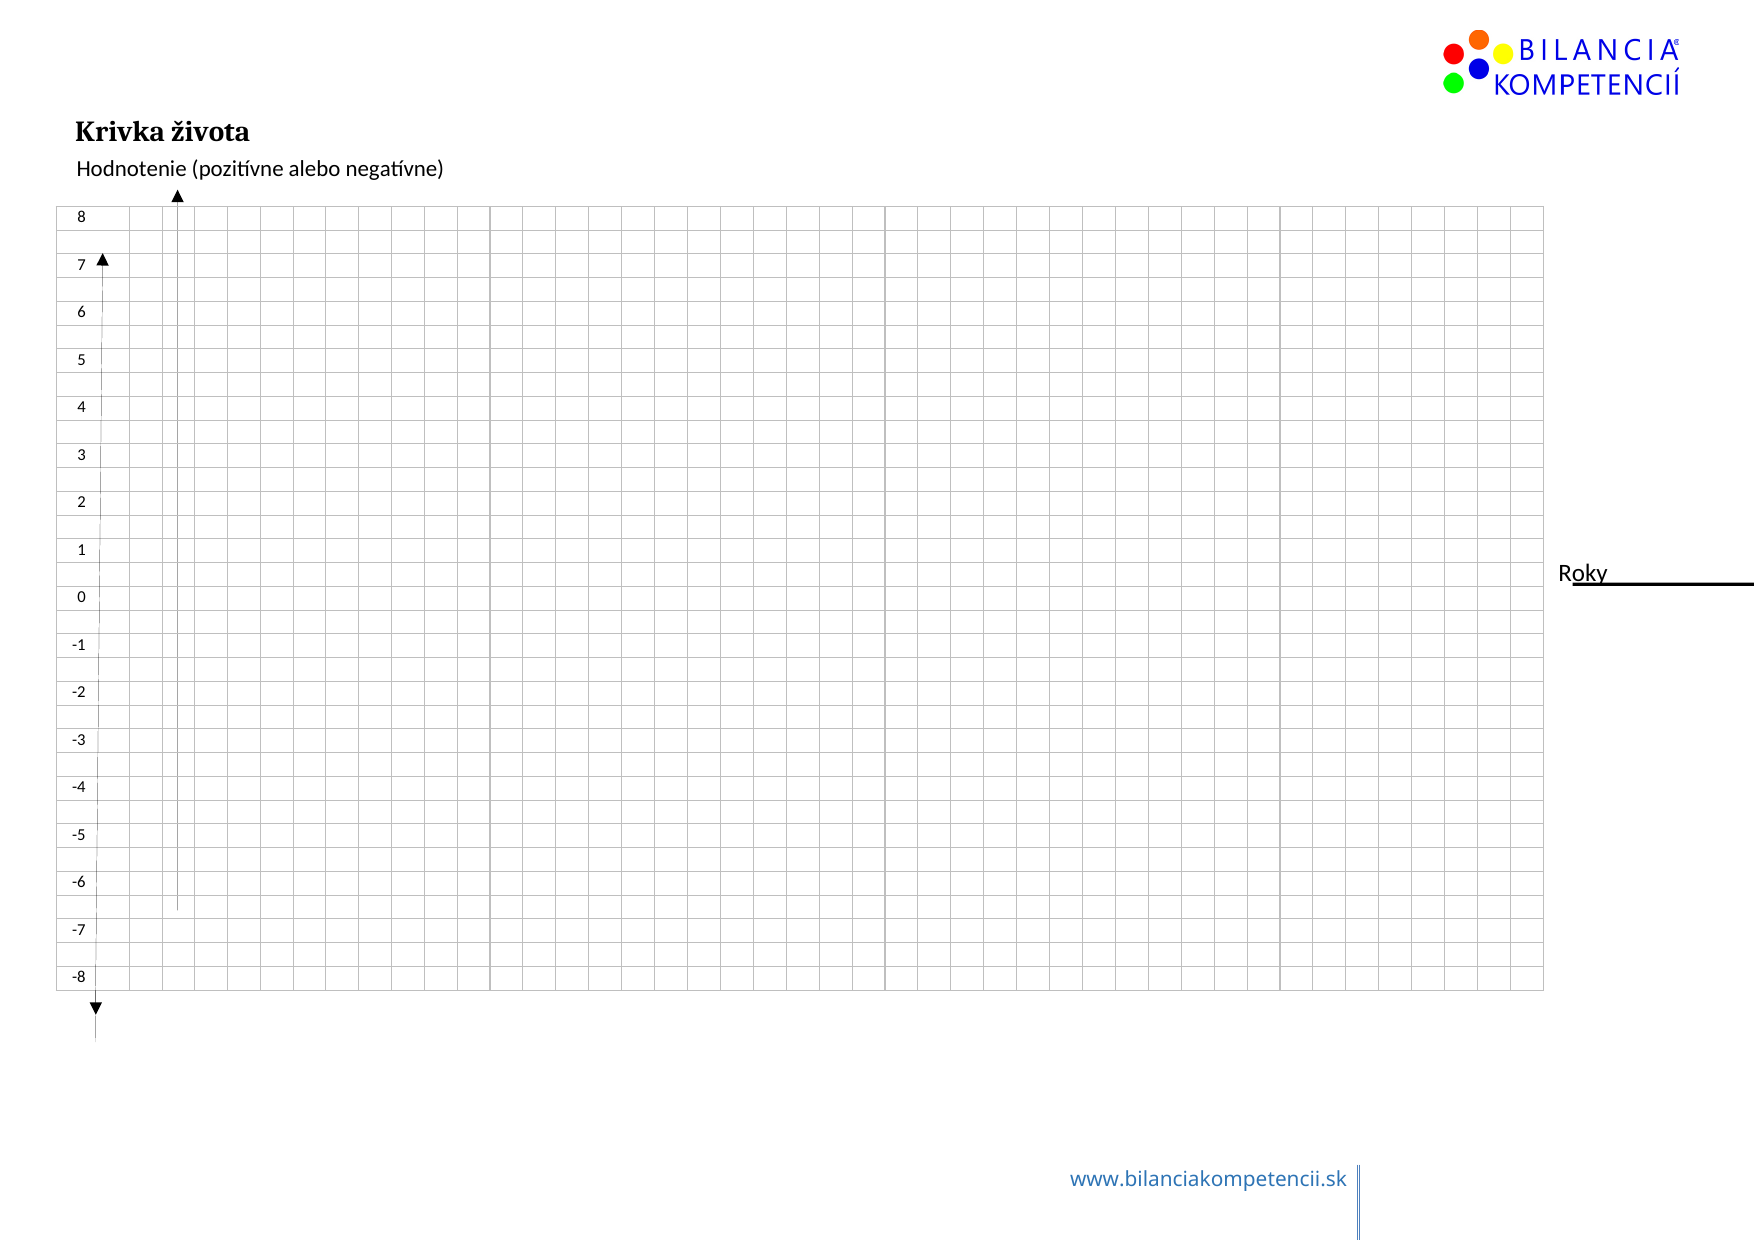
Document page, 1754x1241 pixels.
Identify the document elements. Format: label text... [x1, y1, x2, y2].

table_cell [1215, 254, 1247, 277]
table_cell [622, 658, 654, 681]
table_cell [163, 302, 194, 324]
table_cell [294, 278, 325, 301]
table_cell [1313, 729, 1345, 752]
table_cell [1149, 896, 1181, 918]
table_cell [754, 848, 786, 871]
table_cell [1511, 872, 1543, 894]
table_cell [951, 563, 983, 586]
table_cell [754, 824, 786, 847]
table_cell [556, 492, 588, 514]
table_cell [1313, 943, 1345, 966]
table_cell [392, 801, 424, 823]
table_cell [359, 231, 391, 253]
table_cell [1017, 729, 1049, 752]
table_cell [1017, 254, 1049, 277]
table_cell [425, 231, 457, 253]
table_cell [951, 967, 983, 989]
table_cell [1116, 444, 1148, 467]
table_cell [1116, 421, 1148, 443]
table_cell [491, 326, 522, 348]
table_cell [1083, 516, 1115, 538]
table_cell [1017, 302, 1049, 324]
table_cell [359, 848, 391, 871]
table_cell [491, 278, 522, 301]
table_cell [491, 421, 522, 443]
table_cell [1083, 349, 1115, 372]
table_cell [1281, 492, 1312, 514]
table_cell [261, 278, 293, 301]
table_cell [787, 919, 819, 942]
table_cell [163, 824, 194, 847]
table_cell [655, 706, 687, 728]
table_cell [1050, 516, 1082, 538]
table_cell [359, 492, 391, 514]
table_cell [688, 706, 720, 728]
table_cell [589, 801, 621, 823]
table_cell [984, 967, 1016, 989]
table_cell [1248, 824, 1279, 847]
table_cell [951, 539, 983, 562]
table_cell [589, 397, 621, 419]
table_cell [294, 682, 325, 704]
table_cell [1215, 658, 1247, 681]
table_cell [458, 397, 489, 419]
table_cell [97, 896, 129, 918]
table_cell [1445, 611, 1477, 633]
table_cell [491, 492, 522, 514]
table_cell [1248, 349, 1279, 372]
table_cell [1248, 373, 1279, 396]
table_cell [1412, 278, 1444, 301]
table_cell [195, 848, 227, 871]
table_cell [458, 634, 489, 657]
picture [1443, 30, 1679, 95]
table_cell [721, 397, 753, 419]
table_header [721, 207, 753, 229]
table_cell [458, 872, 489, 894]
table_cell [655, 634, 687, 657]
table_cell [688, 848, 720, 871]
table_cell [1083, 563, 1115, 586]
table_cell [425, 349, 457, 372]
table_cell [1215, 563, 1247, 586]
table_cell [491, 611, 522, 633]
table_cell [721, 468, 753, 491]
table_cell [918, 706, 950, 728]
table_cell [1313, 468, 1345, 491]
table_cell [359, 563, 391, 586]
table_cell [951, 231, 983, 253]
table_cell [886, 801, 917, 823]
table_cell [721, 492, 753, 514]
table_cell [57, 943, 95, 966]
table_cell [1478, 278, 1510, 301]
table_cell [425, 492, 457, 514]
table_cell [1281, 682, 1312, 704]
table_cell [787, 872, 819, 894]
table_cell [1215, 302, 1247, 324]
table_cell [1281, 919, 1312, 942]
table_cell [1215, 824, 1247, 847]
table_cell [326, 468, 358, 491]
table_cell [1445, 516, 1477, 538]
table_cell [1182, 729, 1214, 752]
table_cell [1182, 682, 1214, 704]
table_cell [886, 397, 917, 419]
table_header [589, 207, 621, 229]
table_cell [1281, 421, 1312, 443]
table_cell [1511, 967, 1543, 989]
table_cell [261, 777, 293, 799]
table_cell [1083, 397, 1115, 419]
table_cell [918, 848, 950, 871]
table_cell [130, 753, 162, 776]
table_cell [688, 444, 720, 467]
table_cell [1149, 444, 1181, 467]
table_cell [1379, 539, 1411, 562]
table_cell [820, 682, 852, 704]
table_cell [1445, 824, 1477, 847]
table_cell [556, 302, 588, 324]
table_cell [163, 848, 194, 871]
table_cell [853, 777, 884, 799]
table_cell [261, 349, 293, 372]
table_cell [1050, 706, 1082, 728]
table_cell [1511, 848, 1543, 871]
table_cell [688, 872, 720, 894]
table_cell [523, 539, 555, 562]
table_cell [951, 753, 983, 776]
table_cell [163, 278, 194, 301]
table_cell [589, 468, 621, 491]
table_cell [556, 943, 588, 966]
table_cell [918, 349, 950, 372]
table_cell [1379, 516, 1411, 538]
table_cell [688, 278, 720, 301]
table_cell [326, 729, 358, 752]
table_cell [1182, 848, 1214, 871]
table_cell -4 [57, 777, 97, 799]
table_cell [458, 753, 489, 776]
table_cell [1017, 967, 1049, 989]
table_cell [1478, 492, 1510, 514]
table_cell [1083, 421, 1115, 443]
table_cell -2 [57, 682, 97, 704]
table_cell [458, 967, 489, 989]
table_cell [1116, 682, 1148, 704]
table_cell [458, 349, 489, 372]
table_cell 0 [57, 587, 97, 609]
table_cell [1149, 919, 1181, 942]
table_cell [97, 266, 102, 277]
table_cell [294, 468, 325, 491]
table_cell [163, 349, 194, 372]
table_cell [1313, 349, 1345, 372]
table_cell [163, 587, 194, 609]
table_cell [1215, 611, 1247, 633]
table_cell [655, 539, 687, 562]
table_cell [1445, 682, 1477, 704]
table_cell [326, 349, 358, 372]
table_cell [1281, 777, 1312, 799]
table_cell [1478, 682, 1510, 704]
table_cell [261, 706, 293, 728]
table_cell [853, 801, 884, 823]
table_cell [951, 706, 983, 728]
table_cell [458, 278, 489, 301]
table_cell [721, 516, 753, 538]
table_cell [984, 729, 1016, 752]
table_cell [228, 421, 260, 443]
table_cell [556, 587, 588, 609]
table_cell [1017, 326, 1049, 348]
table_header [1445, 207, 1477, 229]
table_cell [688, 516, 720, 538]
table_cell [261, 254, 293, 277]
table_cell [163, 516, 194, 538]
table_cell [951, 824, 983, 847]
table_cell [655, 753, 687, 776]
table_cell [1346, 231, 1378, 253]
table_cell [853, 326, 884, 348]
table_cell [918, 634, 950, 657]
table_cell [97, 943, 129, 966]
table_cell [951, 848, 983, 871]
table_cell [1379, 706, 1411, 728]
table_cell [1511, 492, 1543, 514]
table_cell [1379, 373, 1411, 396]
table_cell [425, 516, 457, 538]
table_cell [1149, 254, 1181, 277]
table_cell [984, 468, 1016, 491]
table_cell [589, 231, 621, 253]
table_cell [1248, 658, 1279, 681]
table_cell [1182, 563, 1214, 586]
table_cell [1248, 421, 1279, 443]
table_cell [589, 824, 621, 847]
table_cell [1412, 421, 1444, 443]
table_cell [655, 349, 687, 372]
table_cell [1511, 682, 1543, 704]
table_cell [425, 444, 457, 467]
table_cell [1313, 587, 1345, 609]
table_cell [918, 278, 950, 301]
table_cell [688, 611, 720, 633]
table_cell [392, 587, 424, 609]
table_cell [688, 658, 720, 681]
table_cell [523, 729, 555, 752]
table_cell [886, 278, 917, 301]
table_cell [820, 587, 852, 609]
table_cell [57, 468, 97, 491]
table_cell [1149, 729, 1181, 752]
table_cell [853, 824, 884, 847]
table_cell [1445, 634, 1477, 657]
table_cell [853, 444, 884, 467]
table_cell [820, 539, 852, 562]
table_cell [1050, 373, 1082, 396]
table_cell [1445, 872, 1477, 894]
table_cell [1050, 658, 1082, 681]
table_cell [853, 539, 884, 562]
table_cell [951, 634, 983, 657]
table_cell 4 [57, 397, 97, 419]
table_header [1412, 207, 1444, 229]
table_cell [589, 682, 621, 704]
table_cell [261, 896, 293, 918]
table_cell [1412, 587, 1444, 609]
table_header [1511, 207, 1543, 229]
table_cell [359, 254, 391, 277]
table_cell [1083, 729, 1115, 752]
table_cell [1149, 373, 1181, 396]
table_cell [326, 278, 358, 301]
table_cell [97, 231, 129, 253]
table_cell [655, 824, 687, 847]
table_cell [392, 349, 424, 372]
table_cell [392, 492, 424, 514]
table_cell [326, 302, 358, 324]
table_cell [195, 658, 227, 681]
table_cell [195, 943, 227, 966]
table_cell [163, 801, 194, 823]
table_cell [392, 254, 424, 277]
table_cell [392, 682, 424, 704]
table_cell [195, 254, 227, 277]
table_cell [721, 896, 753, 918]
table_cell [326, 421, 358, 443]
table_cell [523, 682, 555, 704]
table_cell [1050, 302, 1082, 324]
table_cell [655, 919, 687, 942]
table_cell [589, 444, 621, 467]
table_cell [886, 302, 917, 324]
table_cell [130, 824, 162, 847]
table_cell [1379, 848, 1411, 871]
table_cell [425, 706, 457, 728]
table_cell [622, 729, 654, 752]
table_cell [261, 872, 293, 894]
table_cell [392, 848, 424, 871]
table_cell [1116, 302, 1148, 324]
table_cell [886, 539, 917, 562]
table_cell [984, 919, 1016, 942]
table_cell [228, 729, 260, 752]
table_cell [425, 563, 457, 586]
table_cell [918, 231, 950, 253]
table_cell [261, 848, 293, 871]
table_cell [425, 824, 457, 847]
table_cell [1050, 919, 1082, 942]
table_cell [1445, 468, 1477, 491]
table_cell [951, 682, 983, 704]
table_cell [195, 373, 227, 396]
table_cell [103, 254, 129, 277]
table_cell [261, 943, 293, 966]
table_cell [1248, 967, 1279, 989]
table_cell [163, 919, 194, 942]
table_cell [951, 943, 983, 966]
table_cell [1478, 326, 1510, 348]
table_cell [1281, 302, 1312, 324]
table_cell [556, 421, 588, 443]
table_cell [787, 587, 819, 609]
table_cell [523, 777, 555, 799]
table_cell [294, 563, 325, 586]
table_cell [853, 611, 884, 633]
table_cell 7 [57, 254, 97, 277]
table_cell [1478, 373, 1510, 396]
table_cell [1215, 231, 1247, 253]
table_cell [491, 563, 522, 586]
table_cell [787, 254, 819, 277]
table_cell [97, 872, 129, 894]
table_cell [1050, 611, 1082, 633]
table_cell [688, 468, 720, 491]
table_cell [523, 254, 555, 277]
table_cell [655, 896, 687, 918]
table_cell [1182, 587, 1214, 609]
table_cell [1379, 254, 1411, 277]
table_header [787, 207, 819, 229]
table_cell [1478, 658, 1510, 681]
table_cell [1281, 516, 1312, 538]
table_cell [1412, 373, 1444, 396]
table_cell [1182, 492, 1214, 514]
table_cell [1083, 302, 1115, 324]
table_cell [195, 634, 227, 657]
table_cell [163, 563, 194, 586]
table_cell [1379, 468, 1411, 491]
table_cell [1478, 468, 1510, 491]
table_cell [458, 563, 489, 586]
table_cell [787, 777, 819, 799]
table_cell [326, 777, 358, 799]
table_cell [228, 373, 260, 396]
table_cell [195, 563, 227, 586]
table_cell [951, 302, 983, 324]
table_cell [1281, 349, 1312, 372]
table_cell [1248, 563, 1279, 586]
table_cell [392, 943, 424, 966]
table_cell [853, 729, 884, 752]
table_cell [622, 967, 654, 989]
table_cell [1346, 373, 1378, 396]
table_cell [261, 231, 293, 253]
table_cell [57, 753, 97, 776]
table_cell [984, 611, 1016, 633]
table_cell [458, 302, 489, 324]
table_cell [163, 658, 194, 681]
table_cell [1313, 753, 1345, 776]
table_cell [523, 872, 555, 894]
table_cell [1412, 492, 1444, 514]
table_cell [425, 896, 457, 918]
table_cell [1083, 801, 1115, 823]
table_cell [655, 611, 687, 633]
table_cell [655, 801, 687, 823]
table_cell [886, 587, 917, 609]
table_cell [589, 967, 621, 989]
table_cell [195, 729, 227, 752]
table_cell [556, 872, 588, 894]
table_cell [1379, 658, 1411, 681]
table_cell [1478, 231, 1510, 253]
table_cell [589, 943, 621, 966]
table_cell [1412, 468, 1444, 491]
table_cell [1379, 444, 1411, 467]
text Hodnotenie (pozitívne alebo negatívne) [45, 154, 1679, 182]
table_cell [589, 919, 621, 942]
table_cell [655, 444, 687, 467]
table_cell [1379, 872, 1411, 894]
table_cell [556, 397, 588, 419]
table_cell [425, 587, 457, 609]
table_cell [1017, 848, 1049, 871]
table_cell [1083, 468, 1115, 491]
table_cell [1511, 421, 1543, 443]
table_cell -1 [57, 634, 97, 657]
table_cell [853, 302, 884, 324]
table_cell [163, 492, 194, 514]
table_cell [556, 896, 588, 918]
table_cell [1445, 539, 1477, 562]
table_cell [491, 516, 522, 538]
table_cell [655, 492, 687, 514]
table_cell [1412, 801, 1444, 823]
table_cell [1182, 896, 1214, 918]
table_cell [458, 706, 489, 728]
table_cell [1149, 587, 1181, 609]
table_cell [589, 706, 621, 728]
table_cell [622, 539, 654, 562]
table_cell [820, 492, 852, 514]
table_cell [1511, 801, 1543, 823]
table_cell [622, 563, 654, 586]
table_cell [688, 682, 720, 704]
table_cell [556, 634, 588, 657]
table_cell [820, 848, 852, 871]
table_cell [163, 231, 194, 253]
table_cell [425, 611, 457, 633]
table_cell [57, 801, 97, 823]
table_cell [425, 848, 457, 871]
table_cell [392, 824, 424, 847]
table_cell [1248, 896, 1279, 918]
table_cell [1248, 848, 1279, 871]
table_cell [820, 349, 852, 372]
table_cell [425, 658, 457, 681]
table_cell 5 [57, 349, 97, 372]
table_cell [1313, 516, 1345, 538]
table_cell [918, 824, 950, 847]
table_cell [688, 563, 720, 586]
table_cell [130, 872, 162, 894]
table_cell [589, 587, 621, 609]
table_cell [754, 658, 786, 681]
table_cell [1116, 254, 1148, 277]
table_cell [1215, 943, 1247, 966]
table_header [655, 207, 687, 229]
table_cell [1511, 231, 1543, 253]
table_cell [425, 753, 457, 776]
table_cell [1412, 872, 1444, 894]
table_cell [326, 824, 358, 847]
table_cell [491, 706, 522, 728]
table_cell [1346, 824, 1378, 847]
table_cell [1182, 919, 1214, 942]
table_cell [57, 373, 97, 396]
table_cell [261, 919, 293, 942]
table_cell [886, 421, 917, 443]
table_cell [918, 801, 950, 823]
table_cell [1478, 516, 1510, 538]
table_cell [392, 896, 424, 918]
table_header [951, 207, 983, 229]
table_cell [261, 967, 293, 989]
table_cell [359, 682, 391, 704]
table_cell [523, 349, 555, 372]
table_cell [228, 943, 260, 966]
table_cell [589, 729, 621, 752]
table_cell [1116, 943, 1148, 966]
table_cell [1313, 492, 1345, 514]
table_cell [326, 896, 358, 918]
table_cell [1116, 658, 1148, 681]
table_cell [1116, 896, 1148, 918]
table_cell [721, 753, 753, 776]
table_cell [228, 349, 260, 372]
table_cell [622, 943, 654, 966]
table_cell -8 [57, 967, 95, 989]
table_cell [228, 231, 260, 253]
table_cell [1215, 278, 1247, 301]
table_cell [820, 444, 852, 467]
table_cell [1050, 824, 1082, 847]
table_cell [103, 302, 129, 324]
table_cell [556, 967, 588, 989]
table_cell [1248, 729, 1279, 752]
table_cell [820, 254, 852, 277]
table_cell [1511, 634, 1543, 657]
table_cell [655, 967, 687, 989]
table_cell [1017, 824, 1049, 847]
table_header [1050, 207, 1082, 229]
table_cell [130, 302, 162, 324]
table_cell [294, 801, 325, 823]
table_cell [523, 824, 555, 847]
table_cell [1281, 326, 1312, 348]
table_cell [622, 611, 654, 633]
table_cell [491, 373, 522, 396]
table_cell [984, 896, 1016, 918]
table_cell [951, 468, 983, 491]
table_cell [886, 326, 917, 348]
table_cell [918, 373, 950, 396]
table_cell [1248, 468, 1279, 491]
table_cell [392, 777, 424, 799]
table_cell [1346, 777, 1378, 799]
table_cell [392, 397, 424, 419]
table_cell [787, 444, 819, 467]
table_cell [294, 824, 325, 847]
table_cell [130, 444, 162, 467]
table_cell [425, 468, 457, 491]
table_cell [491, 729, 522, 752]
table_cell [721, 373, 753, 396]
table_cell [754, 682, 786, 704]
table_cell [1346, 682, 1378, 704]
table_cell [754, 896, 786, 918]
table_cell [163, 753, 194, 776]
table_cell [1445, 729, 1477, 752]
table_cell [392, 231, 424, 253]
table_cell [622, 634, 654, 657]
table_cell [1215, 326, 1247, 348]
table_cell [1215, 492, 1247, 514]
table_cell [326, 943, 358, 966]
table_cell [1116, 753, 1148, 776]
table_cell [853, 516, 884, 538]
table_cell [228, 492, 260, 514]
table_cell [622, 278, 654, 301]
table_cell [359, 753, 391, 776]
table_cell [1149, 824, 1181, 847]
table_cell [1346, 848, 1378, 871]
table_cell [721, 706, 753, 728]
table_cell [523, 516, 555, 538]
table_cell [1346, 587, 1378, 609]
table_cell [1083, 278, 1115, 301]
table_cell [195, 777, 227, 799]
table_cell [1281, 943, 1312, 966]
table_cell [130, 563, 162, 586]
table_cell [918, 326, 950, 348]
table_cell [491, 896, 522, 918]
table_cell [1116, 587, 1148, 609]
table_cell [98, 801, 129, 823]
table_cell [1511, 302, 1543, 324]
table_cell [1017, 397, 1049, 419]
table_cell [1182, 658, 1214, 681]
table_cell [1281, 397, 1312, 419]
table_cell [1149, 326, 1181, 348]
table_cell [1149, 302, 1181, 324]
table_cell [1149, 848, 1181, 871]
table_cell [1346, 444, 1378, 467]
table_cell [918, 468, 950, 491]
table_cell [228, 587, 260, 609]
table_cell [1149, 872, 1181, 894]
table_cell [1182, 468, 1214, 491]
table_cell [655, 326, 687, 348]
table_cell [1445, 349, 1477, 372]
table_header [556, 207, 588, 229]
table_cell [1116, 278, 1148, 301]
table_cell [1412, 302, 1444, 324]
table_cell [1017, 777, 1049, 799]
table_cell [589, 516, 621, 538]
table_cell -7 [57, 919, 96, 942]
table_cell [294, 397, 325, 419]
table_header [425, 207, 457, 229]
table_cell [853, 967, 884, 989]
table_cell [918, 777, 950, 799]
table_cell [1083, 444, 1115, 467]
table_cell [1313, 872, 1345, 894]
table_cell [984, 539, 1016, 562]
table_cell [261, 421, 293, 443]
table_cell [261, 563, 293, 586]
table_cell [721, 682, 753, 704]
table_cell [130, 943, 162, 966]
table_cell [1050, 254, 1082, 277]
table_cell [294, 587, 325, 609]
table_cell [392, 539, 424, 562]
table_cell [754, 516, 786, 538]
table_cell [787, 801, 819, 823]
table_cell [688, 943, 720, 966]
table_cell [294, 753, 325, 776]
table_cell [886, 943, 917, 966]
table_cell [787, 421, 819, 443]
table_cell [261, 492, 293, 514]
table_cell [1149, 753, 1181, 776]
table_cell [1511, 587, 1543, 609]
table_cell [359, 896, 391, 918]
table_cell [886, 349, 917, 372]
table_cell [130, 896, 162, 918]
table_cell [1445, 444, 1477, 467]
table_cell [1313, 539, 1345, 562]
table_cell [228, 468, 260, 491]
table_cell [886, 658, 917, 681]
table_cell [1116, 231, 1148, 253]
table_cell [1215, 919, 1247, 942]
table_cell [1346, 729, 1378, 752]
table_cell [886, 729, 917, 752]
table_cell [1478, 919, 1510, 942]
table_cell [98, 777, 129, 799]
table_cell [425, 326, 457, 348]
table_cell [458, 444, 489, 467]
table_cell [458, 516, 489, 538]
table_cell [491, 801, 522, 823]
table_cell [1412, 634, 1444, 657]
table_header [918, 207, 950, 229]
table_cell [1248, 231, 1279, 253]
table_cell [228, 848, 260, 871]
table_cell [853, 231, 884, 253]
table_cell [425, 373, 457, 396]
table_cell [951, 326, 983, 348]
table_cell [294, 848, 325, 871]
table_cell [951, 444, 983, 467]
table_cell [1445, 231, 1477, 253]
table_cell [688, 777, 720, 799]
table_cell [359, 421, 391, 443]
table_cell [1215, 896, 1247, 918]
table_cell [918, 753, 950, 776]
table_cell [1346, 516, 1378, 538]
table_cell [1017, 563, 1049, 586]
table_cell [1017, 801, 1049, 823]
table_cell [195, 231, 227, 253]
table_cell [1083, 492, 1115, 514]
table_cell [1478, 587, 1510, 609]
table_cell [787, 516, 819, 538]
table_cell [589, 278, 621, 301]
table_cell [688, 302, 720, 324]
table_cell [228, 658, 260, 681]
table_cell [1412, 943, 1444, 966]
table_cell [57, 421, 97, 443]
table_cell [721, 563, 753, 586]
table_cell [57, 848, 96, 871]
table_cell [951, 421, 983, 443]
table_cell [556, 373, 588, 396]
table_cell [130, 634, 162, 657]
table_cell [491, 634, 522, 657]
table_header [491, 207, 522, 229]
table_cell [392, 373, 424, 396]
table_cell [1379, 421, 1411, 443]
table_cell [1281, 278, 1312, 301]
table_cell [688, 967, 720, 989]
table_cell [491, 302, 522, 324]
table_cell [392, 302, 424, 324]
table_cell [326, 682, 358, 704]
table_cell [1083, 848, 1115, 871]
table_cell [100, 611, 129, 633]
table_cell [1083, 231, 1115, 253]
table_cell [886, 563, 917, 586]
table_cell [523, 634, 555, 657]
table_cell [1313, 373, 1345, 396]
table_cell [1281, 753, 1312, 776]
table_cell [163, 468, 194, 491]
table_cell [195, 539, 227, 562]
table_cell [228, 682, 260, 704]
table_cell [1313, 801, 1345, 823]
table_cell [556, 231, 588, 253]
table_cell [984, 848, 1016, 871]
table_cell [721, 326, 753, 348]
table_cell [1182, 254, 1214, 277]
table_cell [1281, 658, 1312, 681]
table_cell [491, 943, 522, 966]
table_cell [1182, 611, 1214, 633]
table_cell [984, 421, 1016, 443]
table_cell [984, 563, 1016, 586]
table_cell [1017, 278, 1049, 301]
table_cell [1281, 254, 1312, 277]
table_cell [458, 777, 489, 799]
table_cell [294, 611, 325, 633]
table_cell [1050, 848, 1082, 871]
table_header 8 [57, 207, 97, 229]
table_cell [951, 919, 983, 942]
table_cell [326, 587, 358, 609]
table_cell [1182, 872, 1214, 894]
table_cell [754, 302, 786, 324]
table_cell [754, 587, 786, 609]
table_cell [491, 848, 522, 871]
table_cell [195, 302, 227, 324]
table_cell [99, 658, 129, 681]
table_cell [392, 658, 424, 681]
table_cell [655, 231, 687, 253]
table_cell [1313, 444, 1345, 467]
table_cell [754, 611, 786, 633]
table_cell [1511, 777, 1543, 799]
table_cell [721, 421, 753, 443]
table_cell [984, 753, 1016, 776]
table_cell [820, 729, 852, 752]
table_cell [294, 326, 325, 348]
table_cell [1149, 516, 1181, 538]
table_cell [523, 421, 555, 443]
table_cell [491, 254, 522, 277]
table_cell [294, 634, 325, 657]
table_cell [425, 539, 457, 562]
table_cell [1511, 729, 1543, 752]
table_cell [1412, 397, 1444, 419]
table_cell [556, 563, 588, 586]
table_cell [261, 516, 293, 538]
table_cell [951, 658, 983, 681]
table_cell [1215, 729, 1247, 752]
table_cell [228, 706, 260, 728]
table_cell [491, 397, 522, 419]
table_cell [1412, 682, 1444, 704]
table_cell [228, 919, 260, 942]
table_cell [294, 896, 325, 918]
table_cell [853, 848, 884, 871]
table_cell [688, 634, 720, 657]
table_cell [1248, 516, 1279, 538]
table_cell [1313, 919, 1345, 942]
table_header [688, 207, 720, 229]
table_cell [1346, 872, 1378, 894]
table_cell [261, 397, 293, 419]
table_cell [1478, 349, 1510, 372]
table_cell [1445, 563, 1477, 586]
table_cell [1248, 706, 1279, 728]
table_cell [359, 516, 391, 538]
table_cell [1050, 801, 1082, 823]
table_cell [359, 872, 391, 894]
table_cell [228, 254, 260, 277]
table_cell [820, 634, 852, 657]
table_cell [458, 468, 489, 491]
table_cell [1248, 611, 1279, 633]
table_cell [1445, 254, 1477, 277]
table_cell [392, 919, 424, 942]
table_header [820, 207, 852, 229]
table_cell [1379, 753, 1411, 776]
table_cell [1478, 634, 1510, 657]
table_cell [1017, 468, 1049, 491]
table_cell [1083, 373, 1115, 396]
table_cell [1478, 563, 1510, 586]
table_cell [425, 801, 457, 823]
table_cell [589, 563, 621, 586]
table_cell [622, 706, 654, 728]
table_cell [589, 753, 621, 776]
table_cell [458, 943, 489, 966]
table_cell [951, 896, 983, 918]
table_cell [1017, 587, 1049, 609]
table_cell [228, 634, 260, 657]
table_cell [754, 777, 786, 799]
table_cell [57, 706, 97, 728]
table_cell [787, 563, 819, 586]
table_cell [589, 254, 621, 277]
table_cell [163, 397, 194, 419]
table_cell [655, 729, 687, 752]
table_cell [951, 587, 983, 609]
table_cell [326, 373, 358, 396]
table_cell [984, 231, 1016, 253]
table_cell [228, 397, 260, 419]
table_cell [195, 278, 227, 301]
table_cell [1511, 468, 1543, 491]
table_cell [101, 468, 129, 491]
table_cell [294, 967, 325, 989]
table_cell [1149, 943, 1181, 966]
table_cell [787, 658, 819, 681]
table_cell [491, 777, 522, 799]
table_cell [458, 231, 489, 253]
table_cell [1379, 943, 1411, 966]
table_cell [392, 421, 424, 443]
table_cell [853, 254, 884, 277]
table_cell [918, 872, 950, 894]
table_cell [425, 729, 457, 752]
table_cell [99, 634, 129, 657]
table_cell [228, 516, 260, 538]
table_cell [787, 753, 819, 776]
table_cell [1215, 634, 1247, 657]
table_cell [491, 967, 522, 989]
table_cell [425, 682, 457, 704]
table_cell [458, 919, 489, 942]
table_cell [589, 634, 621, 657]
table_cell [853, 919, 884, 942]
table_cell [1248, 682, 1279, 704]
table_cell [787, 729, 819, 752]
table_cell [721, 967, 753, 989]
table_cell [1445, 658, 1477, 681]
table_cell [1149, 397, 1181, 419]
table_cell [458, 729, 489, 752]
table_cell [721, 278, 753, 301]
table_cell [820, 302, 852, 324]
table_cell [1182, 753, 1214, 776]
table_cell [195, 611, 227, 633]
table_cell [754, 492, 786, 514]
table_cell [556, 326, 588, 348]
table_cell [294, 658, 325, 681]
table_cell [1050, 587, 1082, 609]
table_cell [326, 516, 358, 538]
table_cell [130, 373, 162, 396]
table_cell [918, 682, 950, 704]
table_cell [1511, 919, 1543, 942]
table_cell [1346, 397, 1378, 419]
table_cell [951, 278, 983, 301]
table_cell [1445, 706, 1477, 728]
table_cell [228, 326, 260, 348]
table_cell [754, 872, 786, 894]
table_cell [1313, 634, 1345, 657]
table_cell [886, 777, 917, 799]
table_cell [721, 777, 753, 799]
table_cell [130, 611, 162, 633]
table_cell [130, 682, 162, 704]
table_cell [655, 872, 687, 894]
table_cell [1248, 492, 1279, 514]
table_cell [853, 753, 884, 776]
table_cell [787, 848, 819, 871]
table_cell [1511, 824, 1543, 847]
table_cell [1511, 706, 1543, 728]
table_cell [1346, 967, 1378, 989]
table_cell [1017, 753, 1049, 776]
table_cell [1149, 278, 1181, 301]
table_cell [1511, 611, 1543, 633]
table_cell [820, 611, 852, 633]
table_cell [1116, 848, 1148, 871]
table_cell [754, 919, 786, 942]
table_cell [326, 967, 358, 989]
table_cell [326, 326, 358, 348]
table_cell [1182, 373, 1214, 396]
table_cell [1478, 539, 1510, 562]
table_cell [622, 326, 654, 348]
table_cell [1017, 682, 1049, 704]
table_cell [984, 824, 1016, 847]
table_cell [294, 373, 325, 396]
table_cell [589, 539, 621, 562]
table_cell [1313, 611, 1345, 633]
table_cell [1050, 753, 1082, 776]
table_cell [556, 848, 588, 871]
table_cell [261, 587, 293, 609]
table_cell [1478, 421, 1510, 443]
table_cell [1182, 706, 1214, 728]
table_cell [1281, 587, 1312, 609]
table_cell [1313, 302, 1345, 324]
table_cell [163, 444, 194, 467]
table_cell [754, 254, 786, 277]
table_cell [984, 444, 1016, 467]
table_cell [688, 753, 720, 776]
table_cell [1379, 349, 1411, 372]
table_cell [228, 801, 260, 823]
table_cell [886, 753, 917, 776]
table_cell [886, 824, 917, 847]
table_cell [425, 872, 457, 894]
table_cell [721, 801, 753, 823]
table_cell [589, 373, 621, 396]
table_cell [228, 896, 260, 918]
table_cell [556, 919, 588, 942]
table_cell [1182, 801, 1214, 823]
table_cell [787, 682, 819, 704]
table_cell [1149, 468, 1181, 491]
table_cell [491, 824, 522, 847]
table_cell [130, 658, 162, 681]
table_cell [622, 349, 654, 372]
table_cell [853, 587, 884, 609]
table_cell [655, 373, 687, 396]
table_cell [984, 254, 1016, 277]
table_header [1281, 207, 1312, 229]
table_cell [721, 872, 753, 894]
table_header [1149, 207, 1181, 229]
table_cell [1379, 302, 1411, 324]
table_cell [556, 777, 588, 799]
table_cell [1478, 967, 1510, 989]
table_cell [294, 777, 325, 799]
table_cell [523, 302, 555, 324]
table_cell [523, 468, 555, 491]
table_cell [918, 943, 950, 966]
table_cell [918, 539, 950, 562]
table_cell [1511, 516, 1543, 538]
table_cell [820, 658, 852, 681]
table_cell [1445, 421, 1477, 443]
table_cell [721, 824, 753, 847]
table_cell [1313, 563, 1345, 586]
table_cell [951, 373, 983, 396]
table_cell [984, 326, 1016, 348]
table_cell [491, 658, 522, 681]
table_cell [359, 444, 391, 467]
table_cell [984, 397, 1016, 419]
table_cell [1346, 349, 1378, 372]
table_cell [1182, 943, 1214, 966]
table_cell [195, 872, 227, 894]
table_cell [1478, 729, 1510, 752]
table_cell [1313, 848, 1345, 871]
table_cell [1445, 397, 1477, 419]
table_cell [163, 682, 194, 704]
table_cell [1445, 373, 1477, 396]
table_cell [1248, 539, 1279, 562]
table_cell [1215, 706, 1247, 728]
table_cell [820, 777, 852, 799]
table_cell [984, 349, 1016, 372]
table_cell [787, 539, 819, 562]
table_cell [589, 349, 621, 372]
table_cell [688, 539, 720, 562]
table_cell [1017, 919, 1049, 942]
table_cell [458, 326, 489, 348]
table_cell [984, 706, 1016, 728]
table_cell [491, 444, 522, 467]
table_cell [261, 302, 293, 324]
table_cell [1182, 516, 1214, 538]
table_cell 3 [57, 444, 97, 467]
table_cell [1215, 777, 1247, 799]
table_cell [918, 444, 950, 467]
table_cell [1050, 634, 1082, 657]
table_cell [918, 967, 950, 989]
table_cell [195, 397, 227, 419]
table_cell [1379, 563, 1411, 586]
table_cell [1511, 326, 1543, 348]
table_cell [1116, 801, 1148, 823]
table_cell [655, 278, 687, 301]
table_cell [97, 278, 102, 301]
table_cell [754, 468, 786, 491]
table_cell [228, 539, 260, 562]
table_cell [787, 896, 819, 918]
table_cell [195, 801, 227, 823]
table_cell [1182, 634, 1214, 657]
table_cell [1017, 231, 1049, 253]
table_cell [951, 801, 983, 823]
table_cell [1248, 254, 1279, 277]
table_cell [523, 397, 555, 419]
table_cell [228, 611, 260, 633]
table_cell [984, 302, 1016, 324]
table_cell [754, 397, 786, 419]
table_cell [326, 563, 358, 586]
table_cell [1346, 706, 1378, 728]
table_cell [589, 777, 621, 799]
table_cell [130, 967, 162, 989]
table_cell [1182, 397, 1214, 419]
table_cell [425, 967, 457, 989]
table_cell [787, 967, 819, 989]
table_cell [622, 254, 654, 277]
table_cell [101, 444, 129, 467]
table_cell [1083, 658, 1115, 681]
table_cell [1511, 278, 1543, 301]
table_cell [228, 967, 260, 989]
table_cell [721, 444, 753, 467]
table_cell [1379, 967, 1411, 989]
table_cell [1379, 824, 1411, 847]
table_cell [458, 492, 489, 514]
table_cell [589, 421, 621, 443]
table_cell [1248, 278, 1279, 301]
table_cell [622, 231, 654, 253]
table_header [1182, 207, 1214, 229]
table_cell [787, 492, 819, 514]
table_cell [458, 421, 489, 443]
table_cell [918, 919, 950, 942]
table_cell [853, 278, 884, 301]
table_cell [97, 967, 129, 989]
table_cell [1511, 753, 1543, 776]
table_cell [820, 824, 852, 847]
table_header [97, 207, 129, 229]
table_cell [99, 706, 129, 728]
table_cell [195, 896, 227, 918]
table_cell [1116, 468, 1148, 491]
table_cell [1478, 254, 1510, 277]
table_cell [622, 587, 654, 609]
table_cell [951, 397, 983, 419]
table_cell [820, 326, 852, 348]
table_cell [556, 658, 588, 681]
table_cell [1017, 611, 1049, 633]
table_cell [853, 468, 884, 491]
table_cell [853, 682, 884, 704]
table_cell [1116, 634, 1148, 657]
table_cell [130, 468, 162, 491]
table_cell [294, 302, 325, 324]
table_cell [1116, 563, 1148, 586]
table_cell [294, 539, 325, 562]
table_cell [655, 563, 687, 586]
table_header [1478, 207, 1510, 229]
table_cell [1215, 349, 1247, 372]
table_cell 1 [57, 539, 97, 562]
table_cell [1313, 397, 1345, 419]
table_cell [787, 824, 819, 847]
table_cell [1379, 231, 1411, 253]
table_cell [392, 753, 424, 776]
table_cell [1050, 729, 1082, 752]
table_cell [101, 516, 129, 538]
table_cell [1248, 943, 1279, 966]
table_cell [1083, 753, 1115, 776]
table_header [886, 207, 917, 229]
table_cell [294, 492, 325, 514]
table_cell [1248, 587, 1279, 609]
table_cell [1346, 539, 1378, 562]
table_cell [1478, 872, 1510, 894]
table_cell [820, 231, 852, 253]
table_cell [721, 302, 753, 324]
table_cell [392, 326, 424, 348]
table_cell [820, 896, 852, 918]
table_cell [425, 943, 457, 966]
table_cell [326, 658, 358, 681]
table_cell [1182, 278, 1214, 301]
table_cell [1149, 539, 1181, 562]
table_cell -5 [57, 824, 97, 847]
table_cell [163, 967, 194, 989]
table_cell [1478, 824, 1510, 847]
table_cell [1116, 729, 1148, 752]
table_cell [523, 848, 555, 871]
table_header [1083, 207, 1115, 229]
table_cell [951, 492, 983, 514]
table_cell [1313, 682, 1345, 704]
table_cell [57, 896, 96, 918]
table_cell [1215, 539, 1247, 562]
table_cell [326, 801, 358, 823]
table_cell [425, 634, 457, 657]
table_cell [1149, 801, 1181, 823]
table_cell [1412, 729, 1444, 752]
table_cell [1313, 706, 1345, 728]
table_cell [491, 231, 522, 253]
table_cell [458, 539, 489, 562]
table_cell [1050, 563, 1082, 586]
table_cell [1281, 634, 1312, 657]
table_cell [1149, 634, 1181, 657]
table_cell [359, 397, 391, 419]
table_header [294, 207, 325, 229]
table_cell [556, 539, 588, 562]
table_cell [721, 539, 753, 562]
table_cell [359, 468, 391, 491]
table_cell [622, 397, 654, 419]
table_cell [523, 919, 555, 942]
table_cell [97, 326, 101, 348]
table_cell [57, 326, 97, 348]
table_cell [886, 967, 917, 989]
table_header [228, 207, 260, 229]
table_cell [228, 753, 260, 776]
table_cell [754, 801, 786, 823]
table_cell [491, 539, 522, 562]
table_cell [1379, 326, 1411, 348]
table_cell [589, 896, 621, 918]
table_header [392, 207, 424, 229]
table_cell [57, 658, 97, 681]
table_cell [984, 682, 1016, 704]
table_cell [984, 801, 1016, 823]
table_cell [918, 492, 950, 514]
table_cell [1017, 516, 1049, 538]
table_cell [1116, 611, 1148, 633]
table_cell [523, 706, 555, 728]
table_cell [1083, 919, 1115, 942]
table_cell [622, 848, 654, 871]
table_cell [1050, 468, 1082, 491]
table_cell [1346, 421, 1378, 443]
table_cell [655, 943, 687, 966]
table_cell [655, 254, 687, 277]
table_cell [1313, 231, 1345, 253]
table_cell [294, 254, 325, 277]
table_cell [754, 634, 786, 657]
table_cell [1083, 539, 1115, 562]
table_cell [1346, 468, 1378, 491]
table_cell [1281, 539, 1312, 562]
table_cell [1017, 539, 1049, 562]
table_cell [984, 872, 1016, 894]
table_cell [261, 753, 293, 776]
table_cell [688, 421, 720, 443]
table_cell [359, 587, 391, 609]
table_header [1313, 207, 1345, 229]
table_cell [918, 896, 950, 918]
table_cell [1083, 872, 1115, 894]
table_cell [1182, 539, 1214, 562]
table_cell [1412, 706, 1444, 728]
table_cell [103, 278, 129, 301]
table_cell [1412, 539, 1444, 562]
table_cell [1215, 444, 1247, 467]
table_cell [458, 658, 489, 681]
table_cell [1083, 824, 1115, 847]
table_cell [1248, 326, 1279, 348]
table_cell [1281, 729, 1312, 752]
table_cell [491, 587, 522, 609]
table_cell [228, 824, 260, 847]
table_cell [918, 254, 950, 277]
table_cell [1511, 658, 1543, 681]
table_cell [523, 658, 555, 681]
table_cell [1050, 349, 1082, 372]
table_header [130, 207, 162, 229]
table_cell [951, 254, 983, 277]
table_cell [886, 848, 917, 871]
table_cell [1083, 943, 1115, 966]
table_cell [163, 872, 194, 894]
table_header [754, 207, 786, 229]
table_cell [1313, 777, 1345, 799]
table_cell [523, 587, 555, 609]
table_cell [294, 349, 325, 372]
table_cell [99, 729, 129, 752]
table_cell [1215, 682, 1247, 704]
table_cell [1149, 349, 1181, 372]
table_cell [721, 587, 753, 609]
table_cell [721, 919, 753, 942]
table_cell [1445, 919, 1477, 942]
table_cell [688, 492, 720, 514]
table_cell [622, 302, 654, 324]
table_header [195, 207, 227, 229]
table_cell [392, 611, 424, 633]
table_cell [984, 516, 1016, 538]
table_cell [820, 919, 852, 942]
table_cell [1149, 421, 1181, 443]
table_header [984, 207, 1016, 229]
table_cell [1149, 967, 1181, 989]
table_cell [392, 634, 424, 657]
table_cell [556, 682, 588, 704]
table_header [261, 207, 293, 229]
table_cell [1116, 397, 1148, 419]
table_cell [787, 634, 819, 657]
table_cell [392, 729, 424, 752]
table_cell [688, 729, 720, 752]
table_cell [523, 801, 555, 823]
table_cell [820, 373, 852, 396]
table_cell [1116, 872, 1148, 894]
table_cell [1412, 349, 1444, 372]
table_cell [1248, 302, 1279, 324]
table_cell [1017, 349, 1049, 372]
table_cell [1017, 373, 1049, 396]
table_cell [1346, 492, 1378, 514]
table_cell [1281, 373, 1312, 396]
table_cell [1182, 326, 1214, 348]
table_cell [1050, 539, 1082, 562]
table_cell [1346, 563, 1378, 586]
table_cell [97, 919, 129, 942]
table_cell [1313, 967, 1345, 989]
table_cell [1083, 611, 1115, 633]
table_cell [1149, 658, 1181, 681]
table_cell [1412, 848, 1444, 871]
table_cell [721, 848, 753, 871]
subtitle Krivka života [75, 115, 1516, 149]
table_cell [556, 729, 588, 752]
table_cell [984, 373, 1016, 396]
table_cell [688, 373, 720, 396]
table_cell [195, 516, 227, 538]
table_cell [1149, 682, 1181, 704]
table_cell [359, 706, 391, 728]
table_cell [1313, 254, 1345, 277]
table_header [1379, 207, 1411, 229]
table_cell [1379, 278, 1411, 301]
table_cell [886, 682, 917, 704]
table_header [326, 207, 358, 229]
table_cell [261, 658, 293, 681]
table_cell [754, 421, 786, 443]
table_cell [622, 373, 654, 396]
table_cell [1511, 397, 1543, 419]
table_cell [556, 444, 588, 467]
table_cell [1346, 634, 1378, 657]
table_cell [1281, 706, 1312, 728]
table_cell [359, 278, 391, 301]
table_cell [754, 563, 786, 586]
table_cell [622, 753, 654, 776]
table_cell [1379, 729, 1411, 752]
table_cell [1083, 634, 1115, 657]
table_cell [589, 611, 621, 633]
table_cell [102, 326, 129, 348]
table_cell [655, 302, 687, 324]
table_cell [523, 444, 555, 467]
table_cell [359, 658, 391, 681]
table_cell [655, 682, 687, 704]
table_cell [556, 611, 588, 633]
table_cell [754, 539, 786, 562]
table_cell [1379, 634, 1411, 657]
table_cell [918, 302, 950, 324]
table_cell [1083, 254, 1115, 277]
table_cell [1116, 516, 1148, 538]
table_cell [523, 563, 555, 586]
table_cell 6 [57, 302, 97, 324]
table_cell [556, 278, 588, 301]
table_cell [392, 872, 424, 894]
table_cell [622, 492, 654, 514]
table_cell [195, 444, 227, 467]
table_cell [1182, 231, 1214, 253]
table_cell [1116, 326, 1148, 348]
table_cell [359, 326, 391, 348]
table_cell [1182, 824, 1214, 847]
table_cell [886, 468, 917, 491]
table_cell [1215, 848, 1247, 871]
table_cell [688, 326, 720, 348]
table_cell [1248, 872, 1279, 894]
table_cell [98, 824, 129, 847]
table_cell [721, 349, 753, 372]
table_cell [918, 516, 950, 538]
table_cell [951, 611, 983, 633]
table_cell [195, 421, 227, 443]
table_cell [754, 326, 786, 348]
table_cell [886, 634, 917, 657]
table_cell [721, 611, 753, 633]
table_cell [491, 919, 522, 942]
table_cell [392, 516, 424, 538]
table_cell [1511, 943, 1543, 966]
table_cell [523, 373, 555, 396]
table_cell [458, 896, 489, 918]
table_cell [754, 967, 786, 989]
table_cell [1478, 753, 1510, 776]
table_cell [688, 824, 720, 847]
table_cell [754, 753, 786, 776]
table_cell [130, 539, 162, 562]
table_cell [359, 634, 391, 657]
table_cell [951, 777, 983, 799]
table_cell [622, 777, 654, 799]
table_cell [359, 539, 391, 562]
table_cell [163, 254, 194, 277]
table_cell [918, 421, 950, 443]
table_cell [359, 349, 391, 372]
table_cell [228, 278, 260, 301]
table_cell [523, 611, 555, 633]
table_cell [359, 611, 391, 633]
table_cell [655, 397, 687, 419]
table_cell [820, 943, 852, 966]
table_cell [294, 421, 325, 443]
table_cell [754, 231, 786, 253]
table_cell [886, 492, 917, 514]
table_cell [688, 254, 720, 277]
table_cell [163, 729, 194, 752]
table_cell [1215, 801, 1247, 823]
table_cell [228, 777, 260, 799]
table_cell [1281, 468, 1312, 491]
table_cell [853, 349, 884, 372]
table_cell [918, 563, 950, 586]
table_cell [163, 611, 194, 633]
table_cell [392, 706, 424, 728]
table_cell [130, 516, 162, 538]
table_cell [261, 468, 293, 491]
table_cell [853, 634, 884, 657]
table_cell [622, 421, 654, 443]
table_cell [589, 326, 621, 348]
table_cell [326, 872, 358, 894]
table_cell [458, 254, 489, 277]
table_cell [195, 706, 227, 728]
table_cell [425, 302, 457, 324]
table_cell [1313, 658, 1345, 681]
table_cell [97, 373, 101, 396]
table_cell [1445, 278, 1477, 301]
table_cell [425, 919, 457, 942]
table_cell [886, 516, 917, 538]
table_cell [130, 919, 162, 942]
table_cell [1083, 326, 1115, 348]
table_cell [97, 397, 101, 419]
table_cell [589, 872, 621, 894]
table_cell [820, 753, 852, 776]
table_cell [754, 278, 786, 301]
table_cell [1149, 706, 1181, 728]
table_cell [425, 777, 457, 799]
table_cell [853, 658, 884, 681]
table_cell [1149, 231, 1181, 253]
table_cell [754, 943, 786, 966]
table_cell [1379, 611, 1411, 633]
table_cell [294, 943, 325, 966]
table_header [1248, 207, 1279, 229]
table_cell [1116, 706, 1148, 728]
table_cell [1050, 896, 1082, 918]
table_cell [261, 634, 293, 657]
table_cell [1215, 967, 1247, 989]
table_cell [820, 563, 852, 586]
table_cell [589, 302, 621, 324]
table_cell [984, 943, 1016, 966]
table_cell [1017, 492, 1049, 514]
table_cell [853, 896, 884, 918]
table_cell [57, 563, 97, 586]
table_header [1346, 207, 1378, 229]
table_cell [886, 896, 917, 918]
table_cell [820, 468, 852, 491]
table_cell [130, 231, 162, 253]
table_cell [918, 611, 950, 633]
table_header [853, 207, 884, 229]
table_cell [458, 373, 489, 396]
table_cell [1149, 563, 1181, 586]
table_cell [523, 231, 555, 253]
table_cell [556, 516, 588, 538]
table_cell [1478, 943, 1510, 966]
table_cell [1281, 967, 1312, 989]
table_cell [359, 777, 391, 799]
table_cell [1346, 896, 1378, 918]
table_cell [1083, 587, 1115, 609]
table_cell [688, 801, 720, 823]
table_cell [1412, 919, 1444, 942]
table_cell [918, 658, 950, 681]
table_cell [326, 919, 358, 942]
table_cell [1379, 919, 1411, 942]
table_cell [1215, 468, 1247, 491]
table_cell [130, 777, 162, 799]
table_cell [1445, 777, 1477, 799]
table_cell [1478, 777, 1510, 799]
table_cell [261, 444, 293, 467]
table_cell [655, 587, 687, 609]
table_cell [1346, 278, 1378, 301]
table_cell [853, 492, 884, 514]
table_cell [163, 326, 194, 348]
table_cell [655, 848, 687, 871]
table_cell [491, 753, 522, 776]
table_cell [1050, 421, 1082, 443]
table_cell [1445, 848, 1477, 871]
table_cell [1412, 896, 1444, 918]
table_header [1215, 207, 1247, 229]
table_cell [326, 634, 358, 657]
table_cell [1248, 444, 1279, 467]
table_cell [1083, 682, 1115, 704]
table_cell [1182, 302, 1214, 324]
table_cell [294, 516, 325, 538]
table_cell [102, 397, 129, 419]
table_cell [1445, 943, 1477, 966]
table_cell [1412, 563, 1444, 586]
table_cell [984, 658, 1016, 681]
table_cell [787, 302, 819, 324]
table_cell [787, 373, 819, 396]
table_cell [228, 444, 260, 467]
table_cell [1050, 278, 1082, 301]
table_cell [1346, 302, 1378, 324]
table_cell [1412, 777, 1444, 799]
table_cell [1116, 919, 1148, 942]
table_cell [57, 516, 97, 538]
table_cell [655, 777, 687, 799]
table_cell [1017, 943, 1049, 966]
table_cell [261, 682, 293, 704]
table_cell [787, 278, 819, 301]
table_cell [754, 349, 786, 372]
table_cell [1050, 492, 1082, 514]
table_cell [195, 326, 227, 348]
table_cell [820, 278, 852, 301]
table_cell [1215, 587, 1247, 609]
table_cell [163, 421, 194, 443]
table_cell [721, 254, 753, 277]
table_cell [853, 421, 884, 443]
table_cell [1478, 302, 1510, 324]
table_cell [1248, 919, 1279, 942]
table_cell [326, 397, 358, 419]
table_cell [1050, 231, 1082, 253]
table_cell [1412, 611, 1444, 633]
table_cell [951, 349, 983, 372]
table_cell [820, 967, 852, 989]
table_cell [820, 872, 852, 894]
table_cell [1313, 278, 1345, 301]
table_cell [1281, 896, 1312, 918]
table_cell [97, 302, 102, 324]
table_cell [1379, 492, 1411, 514]
table_cell [523, 753, 555, 776]
table_cell [100, 563, 129, 586]
table_cell [1215, 397, 1247, 419]
table_cell [1379, 896, 1411, 918]
table_cell [1511, 373, 1543, 396]
table_cell [102, 349, 129, 372]
table_cell [98, 753, 129, 776]
table_cell [195, 753, 227, 776]
table_cell [721, 231, 753, 253]
table_cell [1281, 444, 1312, 467]
table_cell [102, 373, 129, 396]
table_cell [458, 824, 489, 847]
table_cell [1511, 563, 1543, 586]
table_cell [1017, 872, 1049, 894]
table_cell [1412, 658, 1444, 681]
table_cell [787, 706, 819, 728]
table_cell [195, 824, 227, 847]
table_cell -6 [57, 872, 96, 894]
table_cell [853, 943, 884, 966]
table_cell [294, 706, 325, 728]
table_cell [491, 349, 522, 372]
table_cell [622, 919, 654, 942]
table_cell [523, 278, 555, 301]
table_cell [130, 492, 162, 514]
table_cell [1050, 943, 1082, 966]
table_cell [425, 397, 457, 419]
table_cell [820, 397, 852, 419]
table_cell [1478, 706, 1510, 728]
table_cell [820, 421, 852, 443]
table_cell [688, 919, 720, 942]
table_cell [622, 444, 654, 467]
table_cell [195, 587, 227, 609]
table_cell [721, 634, 753, 657]
table_cell [57, 231, 97, 253]
table_cell [326, 254, 358, 277]
text Roky [1544, 557, 1679, 588]
table_cell [886, 611, 917, 633]
table_cell [556, 349, 588, 372]
table_cell [721, 658, 753, 681]
table_cell [1412, 254, 1444, 277]
table_cell [556, 706, 588, 728]
table_cell [1412, 516, 1444, 538]
table_cell [163, 373, 194, 396]
table_cell [556, 824, 588, 847]
table_cell [294, 919, 325, 942]
table_cell [261, 539, 293, 562]
table_cell [1346, 611, 1378, 633]
table_cell [261, 373, 293, 396]
table_cell [1248, 753, 1279, 776]
table_cell [1379, 801, 1411, 823]
table_cell [261, 801, 293, 823]
table_cell [1445, 967, 1477, 989]
table_cell [130, 587, 162, 609]
table_cell [1050, 682, 1082, 704]
table_cell [787, 397, 819, 419]
table_cell [754, 729, 786, 752]
table_cell [1412, 967, 1444, 989]
table_cell [1412, 753, 1444, 776]
table_cell [130, 706, 162, 728]
table_cell [99, 682, 129, 704]
table_header [163, 207, 194, 229]
table_cell [195, 468, 227, 491]
table_cell [1215, 872, 1247, 894]
table_cell [130, 278, 162, 301]
table_cell [458, 848, 489, 871]
table_cell [523, 896, 555, 918]
table_cell [195, 492, 227, 514]
table_cell [326, 492, 358, 514]
table_cell [261, 611, 293, 633]
table_cell [326, 848, 358, 871]
table_cell [787, 231, 819, 253]
table_cell [359, 302, 391, 324]
table_cell [622, 468, 654, 491]
table_cell [1017, 634, 1049, 657]
table_cell [294, 872, 325, 894]
table_cell [1313, 326, 1345, 348]
table_cell [1215, 373, 1247, 396]
table_cell [1083, 777, 1115, 799]
table_cell [886, 706, 917, 728]
table_cell [1116, 349, 1148, 372]
table_cell [1511, 896, 1543, 918]
table_cell [556, 801, 588, 823]
table_cell [1478, 896, 1510, 918]
table_cell [523, 943, 555, 966]
table_cell [1182, 967, 1214, 989]
table_cell [294, 444, 325, 467]
table_cell [1313, 896, 1345, 918]
table_cell [130, 326, 162, 348]
table_cell [853, 563, 884, 586]
table_cell [886, 919, 917, 942]
table_cell [556, 468, 588, 491]
table_cell [754, 444, 786, 467]
table_cell [195, 682, 227, 704]
table_cell [130, 349, 162, 372]
table_cell [622, 682, 654, 704]
table_cell [1149, 611, 1181, 633]
table_cell [721, 943, 753, 966]
table_cell [1083, 706, 1115, 728]
table_cell [1182, 777, 1214, 799]
table_cell [853, 397, 884, 419]
table_cell [1379, 777, 1411, 799]
table_cell [359, 943, 391, 966]
table_cell [556, 254, 588, 277]
table_cell [754, 706, 786, 728]
table_cell [886, 231, 917, 253]
table_cell [97, 349, 101, 372]
table_cell [326, 706, 358, 728]
table_cell [1149, 492, 1181, 514]
table_cell [1116, 492, 1148, 514]
table_cell [820, 801, 852, 823]
table_cell [1116, 777, 1148, 799]
table_cell [1313, 421, 1345, 443]
table_cell [1346, 919, 1378, 942]
table_cell [622, 896, 654, 918]
table_cell [163, 634, 194, 657]
table_cell [425, 254, 457, 277]
table_cell [1248, 801, 1279, 823]
table_cell [130, 848, 162, 871]
table_cell [853, 872, 884, 894]
table_cell [100, 587, 129, 609]
table_cell [294, 231, 325, 253]
table_cell [1050, 444, 1082, 467]
table_cell [984, 278, 1016, 301]
table_cell [425, 278, 457, 301]
table_cell [556, 753, 588, 776]
table_cell [57, 278, 97, 301]
table_cell [458, 682, 489, 704]
table_cell [589, 492, 621, 514]
table_cell [1215, 421, 1247, 443]
table_cell [1017, 444, 1049, 467]
table_cell [589, 658, 621, 681]
table_cell [688, 587, 720, 609]
table_cell [951, 872, 983, 894]
table_cell [163, 777, 194, 799]
table_cell [721, 729, 753, 752]
table_cell [1017, 896, 1049, 918]
table_cell [589, 848, 621, 871]
table_cell [1017, 658, 1049, 681]
table_cell [359, 919, 391, 942]
table_cell [1511, 539, 1543, 562]
table_cell [787, 349, 819, 372]
table_cell [458, 587, 489, 609]
table_cell [392, 468, 424, 491]
table_cell [1445, 801, 1477, 823]
table_cell [326, 539, 358, 562]
table_cell [1182, 444, 1214, 467]
table_cell [1478, 611, 1510, 633]
table_cell [1346, 326, 1378, 348]
table_cell [1511, 254, 1543, 277]
table_cell [1116, 967, 1148, 989]
table_cell [1116, 824, 1148, 847]
table_cell [359, 801, 391, 823]
table_cell [984, 587, 1016, 609]
table_cell [918, 587, 950, 609]
table_cell 2 [57, 492, 97, 514]
table_cell [688, 349, 720, 372]
table_cell [787, 611, 819, 633]
table_cell [951, 729, 983, 752]
table_cell [1346, 254, 1378, 277]
table_cell [1017, 421, 1049, 443]
table_cell [458, 611, 489, 633]
table_cell [1379, 682, 1411, 704]
table_cell [228, 563, 260, 586]
table_cell [787, 326, 819, 348]
table_cell [1017, 706, 1049, 728]
table_cell [1182, 421, 1214, 443]
table_cell [1511, 444, 1543, 467]
table_cell [392, 278, 424, 301]
table_cell [622, 824, 654, 847]
table_cell [655, 658, 687, 681]
table_cell [1116, 373, 1148, 396]
table_cell [886, 254, 917, 277]
table_cell [100, 539, 129, 562]
table_cell [130, 397, 162, 419]
table_cell [101, 421, 129, 443]
table_cell [1478, 444, 1510, 467]
table_cell [688, 397, 720, 419]
table_cell [1248, 397, 1279, 419]
table_header [523, 207, 555, 229]
table_cell [1050, 872, 1082, 894]
table_cell [228, 302, 260, 324]
table_cell [886, 872, 917, 894]
table_cell -3 [57, 729, 97, 752]
table_cell [1379, 587, 1411, 609]
table_cell [1281, 563, 1312, 586]
table_cell [984, 777, 1016, 799]
table_cell [1281, 801, 1312, 823]
table_cell [886, 444, 917, 467]
table_cell [655, 516, 687, 538]
table_cell [491, 682, 522, 704]
table_cell [1445, 326, 1477, 348]
table_cell [359, 967, 391, 989]
table_cell [1445, 492, 1477, 514]
table_cell [163, 943, 194, 966]
table_cell [294, 729, 325, 752]
table_cell [1412, 326, 1444, 348]
table_cell [491, 872, 522, 894]
table_cell [326, 753, 358, 776]
table_cell [1281, 872, 1312, 894]
table_cell [688, 896, 720, 918]
table_cell [261, 729, 293, 752]
table_cell [1050, 397, 1082, 419]
table_header [359, 207, 391, 229]
table_cell [1215, 753, 1247, 776]
table_cell [853, 373, 884, 396]
table_cell [1412, 444, 1444, 467]
table_cell [523, 967, 555, 989]
table_cell [951, 516, 983, 538]
table_cell [130, 801, 162, 823]
table_cell [787, 943, 819, 966]
table_cell [130, 421, 162, 443]
table_cell [655, 421, 687, 443]
table_cell [1445, 896, 1477, 918]
table_cell [622, 801, 654, 823]
table_cell [655, 468, 687, 491]
table_cell [359, 373, 391, 396]
table_cell [1346, 801, 1378, 823]
table_cell [523, 326, 555, 348]
table_cell [97, 848, 129, 871]
table_cell [1511, 349, 1543, 372]
table_cell [392, 563, 424, 586]
table_cell [918, 397, 950, 419]
table_cell [1281, 824, 1312, 847]
table_cell [1215, 516, 1247, 538]
table_header [458, 207, 489, 229]
table_cell [1050, 777, 1082, 799]
table_cell [1346, 658, 1378, 681]
table_cell [1182, 349, 1214, 372]
table_cell [1412, 231, 1444, 253]
table_cell [1083, 896, 1115, 918]
table_cell [622, 872, 654, 894]
table_cell [984, 492, 1016, 514]
table_cell [886, 373, 917, 396]
table_cell [1248, 634, 1279, 657]
table_cell [1083, 967, 1115, 989]
table_cell [261, 326, 293, 348]
table_cell [458, 801, 489, 823]
table_cell [688, 231, 720, 253]
table_cell [918, 729, 950, 752]
table_cell [1281, 231, 1312, 253]
table_cell [1050, 326, 1082, 348]
table_cell [1445, 302, 1477, 324]
table_cell [195, 919, 227, 942]
table_cell [359, 824, 391, 847]
table_cell [101, 492, 129, 514]
table_cell [326, 231, 358, 253]
table_cell [1445, 753, 1477, 776]
table_cell [491, 468, 522, 491]
table_cell [163, 706, 194, 728]
table_cell [130, 254, 162, 277]
table_cell [1281, 611, 1312, 633]
table_cell [820, 516, 852, 538]
table_cell [853, 706, 884, 728]
table_cell [1478, 848, 1510, 871]
table_cell [1313, 824, 1345, 847]
table_cell [1478, 397, 1510, 419]
table_header [1116, 207, 1148, 229]
table_cell [326, 444, 358, 467]
table_cell [163, 539, 194, 562]
table_cell [787, 468, 819, 491]
table_cell [57, 611, 97, 633]
table_cell [228, 872, 260, 894]
table_cell [1478, 801, 1510, 823]
table_cell [359, 729, 391, 752]
table_cell [1346, 753, 1378, 776]
table_cell [392, 967, 424, 989]
table_cell [1149, 777, 1181, 799]
table_cell [326, 611, 358, 633]
table_header [1017, 207, 1049, 229]
table_cell [1379, 397, 1411, 419]
table_cell [130, 729, 162, 752]
table_cell [820, 706, 852, 728]
table_cell [195, 349, 227, 372]
table_cell [163, 896, 194, 918]
table_cell [1412, 824, 1444, 847]
table_cell [261, 824, 293, 847]
table_cell [1346, 943, 1378, 966]
table_cell [392, 444, 424, 467]
table_cell [1248, 777, 1279, 799]
table_cell [754, 373, 786, 396]
table_cell [1050, 967, 1082, 989]
table_cell [425, 421, 457, 443]
table_cell [622, 516, 654, 538]
table_cell [1281, 848, 1312, 871]
table_cell [984, 634, 1016, 657]
table_cell [1445, 587, 1477, 609]
table_cell [195, 967, 227, 989]
table_cell [1116, 539, 1148, 562]
table_header [622, 207, 654, 229]
table_cell [523, 492, 555, 514]
